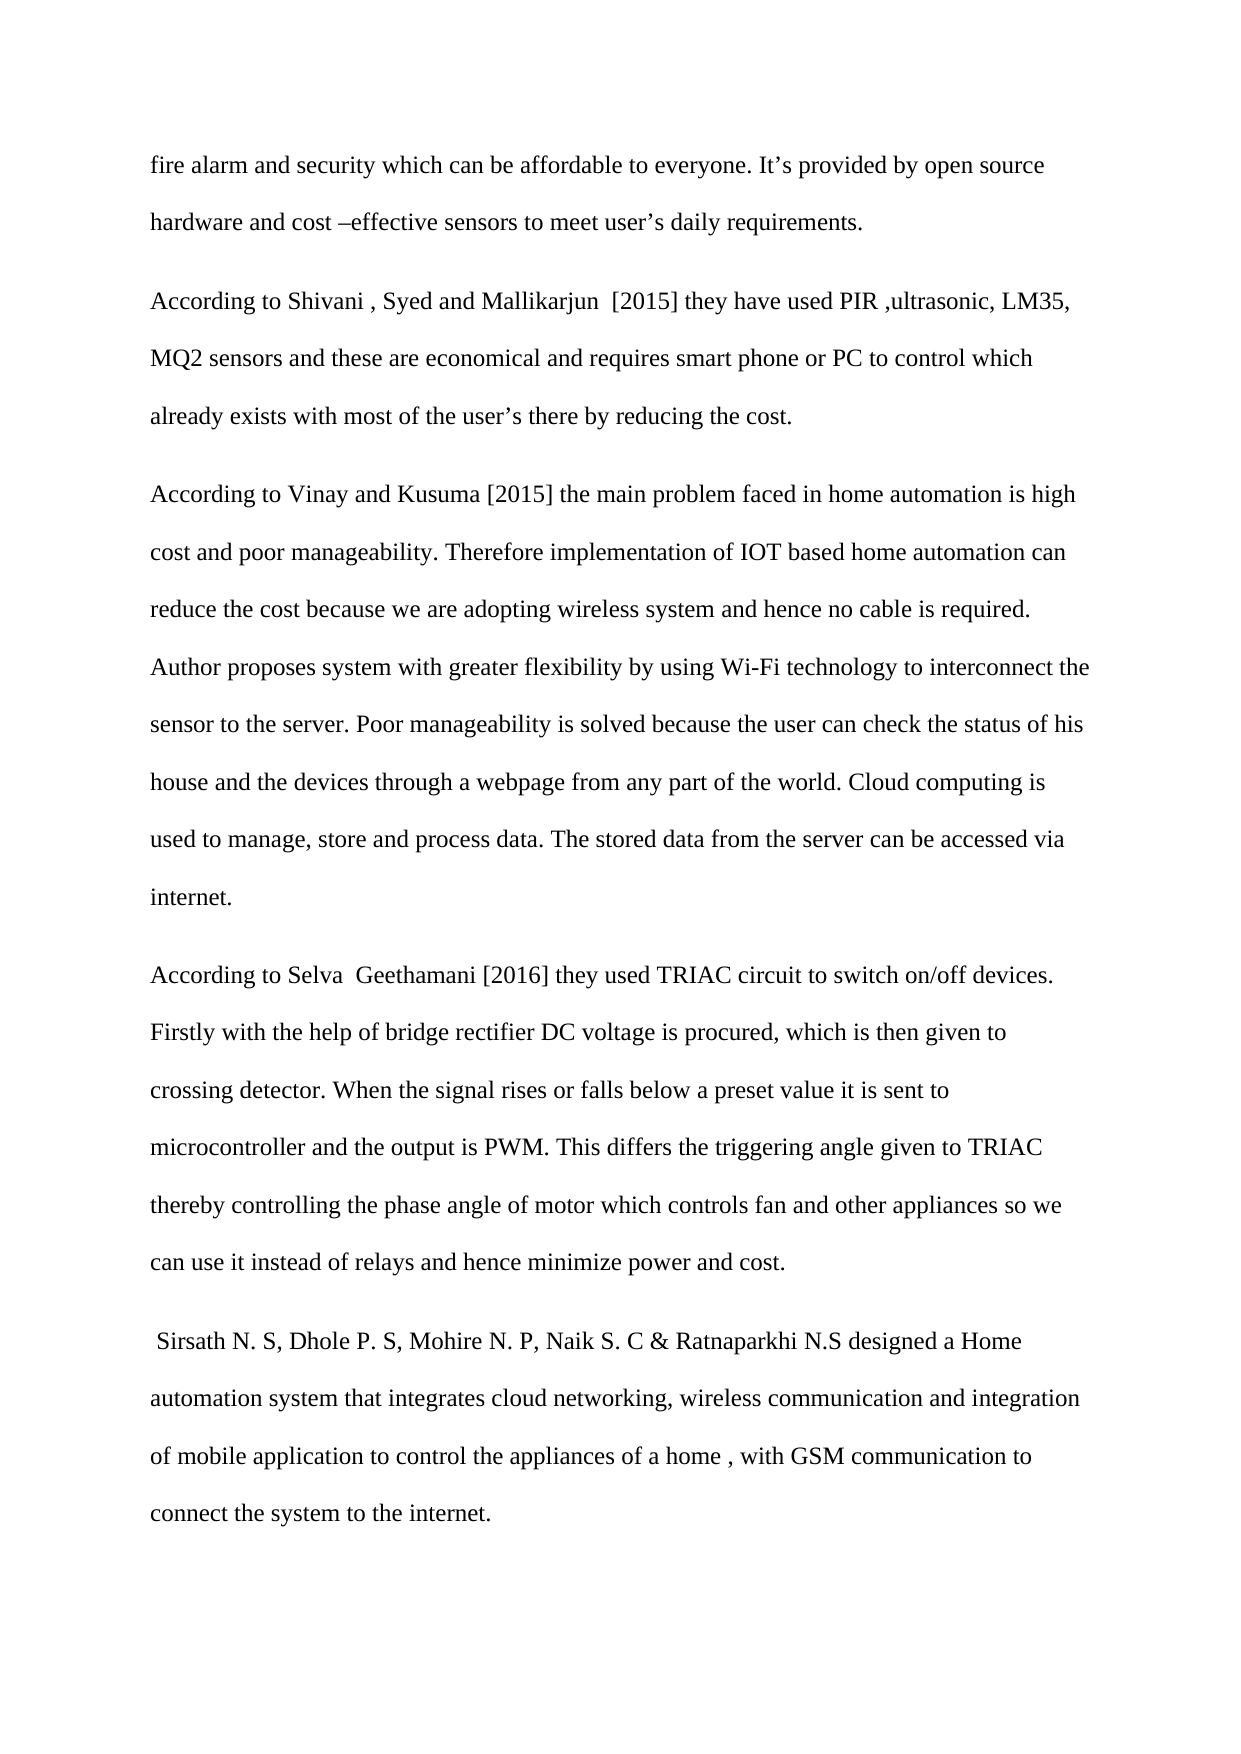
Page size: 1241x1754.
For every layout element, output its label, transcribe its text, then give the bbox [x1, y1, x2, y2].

text According to Shivani , Syed and Mallikarjun [2015] they have used PIR ,ultrasonic, LM35, MQ2 sensors and these are economical and requires smart phone or PC to control which already exists with most of the user’s there by reducing the cost. [150, 286, 1090, 429]
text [150, 150, 1090, 236]
text According to Selva Geethamani [2016] they used TRIAC circuit to switch on/off devices. Firstly with the help of bridge rectifier DC voltage is procured, which is then given to crossing detector. When the signal rises or falls below a preset value it is sent to microcontroller and the output is PWM. This differs the triggering angle given to TRIAC thereby controlling the phase angle of motor which controls fan and other appliances so we can use it instead of relays and hence minimize power and cost. [150, 960, 1090, 1276]
text Sirsath N. S, Dhole P. S, Mohire N. P, Naik S. C & Ratnaparkhi N.S designed a Home automation system that integrates cloud networking, wireless communication and integration of mobile application to control the appliances of a home , with GSM communication to connect the system to the internet. [150, 1326, 1090, 1527]
text According to Vinay and Kusuma [2015] the main problem faced in home automation is high cost and poor manageability. Therefore implementation of IOT based home automation can reduce the cost because we are adopting wireless system and hence no cable is required. Author proposes system with greater flexibility by using Wi-Fi technology to interconnect the sensor to the server. Poor manageability is solved because the user can check the status of his house and the devices through a webpage from any part of the world. Cloud computing is used to manage, store and process data. The stored data from the server can be accessed via internet. [150, 479, 1090, 910]
